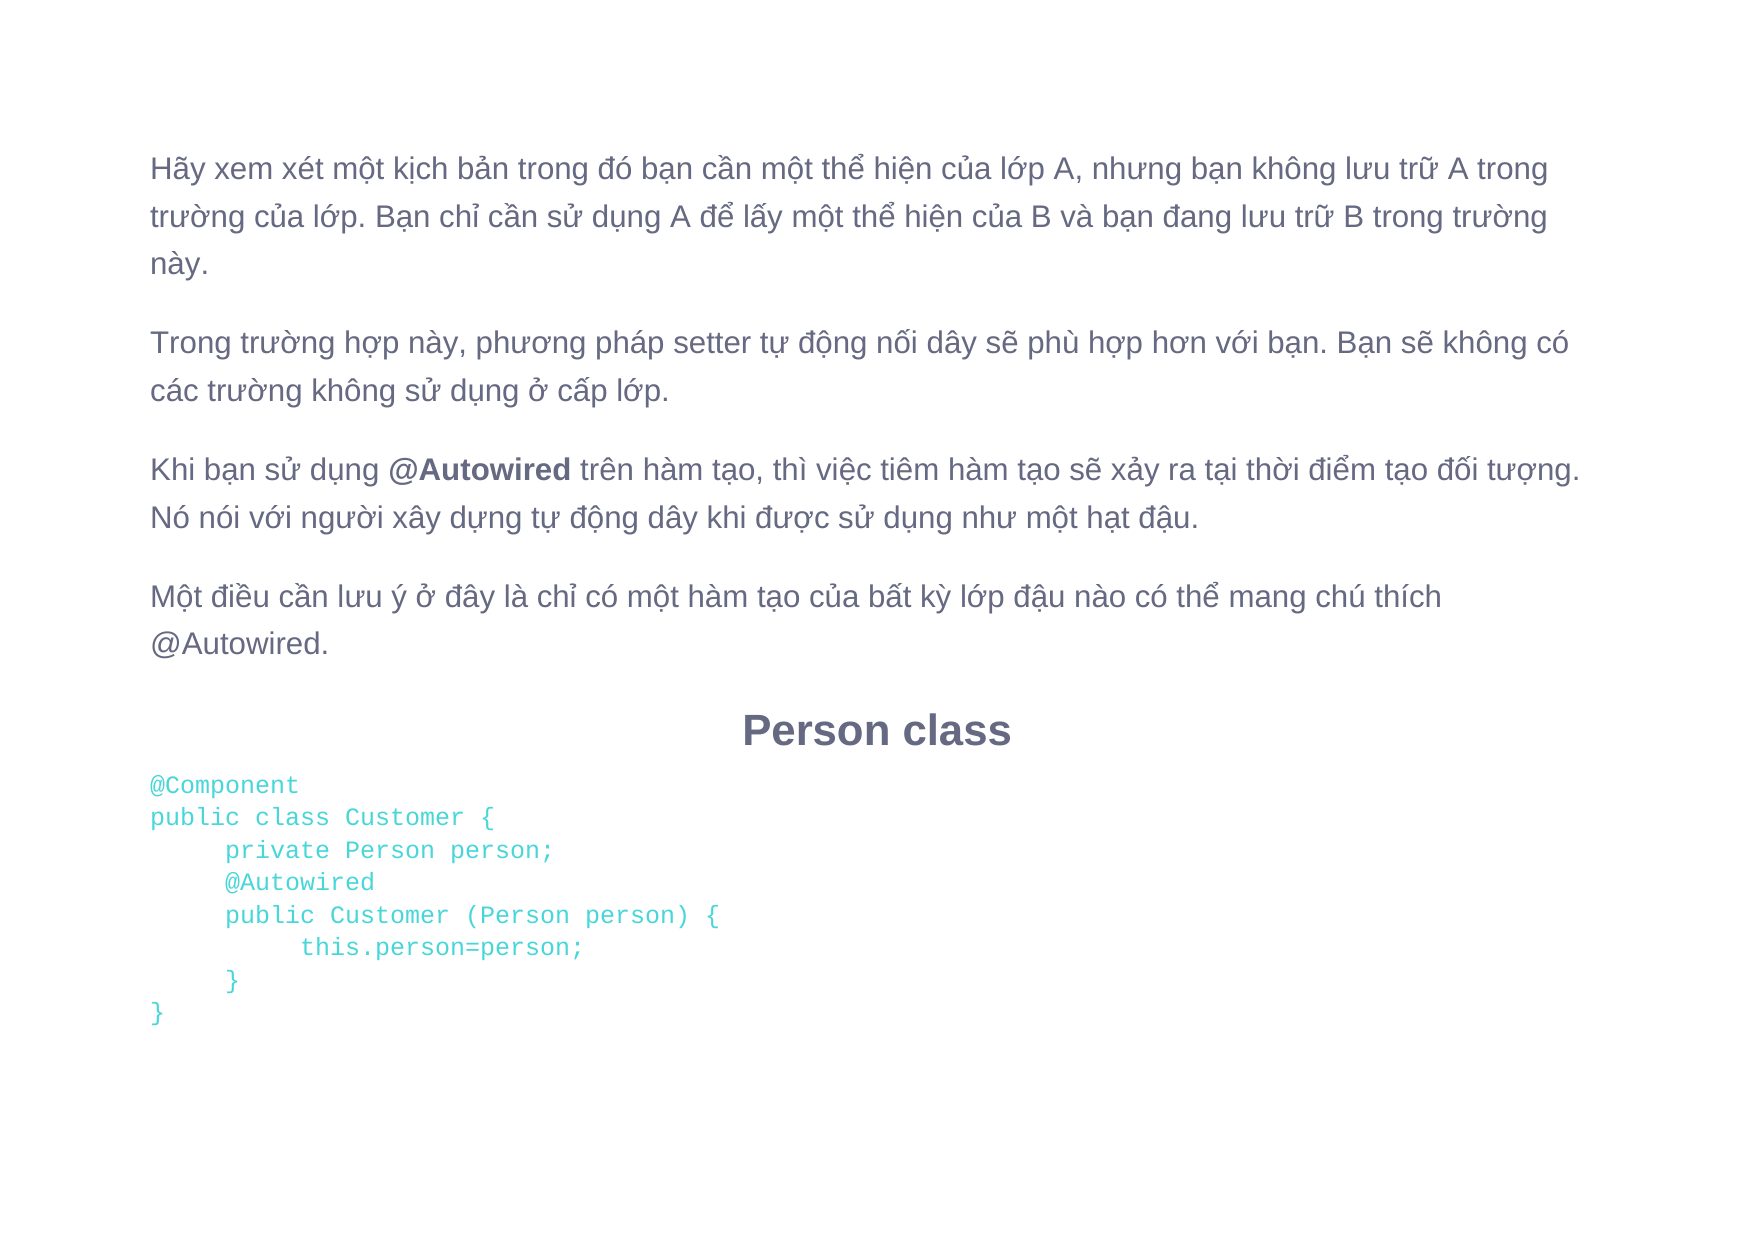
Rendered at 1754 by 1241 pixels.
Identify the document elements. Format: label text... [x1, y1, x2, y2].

text } [150, 967, 1604, 996]
text public class Customer { [150, 805, 1604, 833]
subtitle Hãy xem xét một kịch bản trong đó bạn cần một thể hiện của lớp A, nhưng bạn không lưu trữ A trong trường của lớp. Bạn chỉ cần sử dụng A để lấy một thể hiện của B và bạn đang lưu trữ B trong trường này. [150, 150, 1604, 281]
text @Autowired [150, 870, 1604, 898]
subtitle Một điều cần lưu ý ở đây là chỉ có một hàm tạo của bất kỳ lớp đậu nào có thể mang chú thích @Autowired. [150, 578, 1604, 661]
text this.person=person; [150, 935, 1604, 963]
subtitle Person class [150, 704, 1604, 755]
text private Person person; [150, 837, 1604, 866]
text public Customer (Person person) { [150, 902, 1604, 931]
text @Component [150, 772, 1604, 801]
subtitle Trong trường hợp này, phương pháp setter tự động nối dây sẽ phù hợp hơn với bạn. Bạn sẽ không có các trường không sử dụng ở cấp lớp. [150, 324, 1604, 408]
subtitle Khi bạn sử dụng @Autowired trên hàm tạo, thì việc tiêm hàm tạo sẽ xảy ra tại thời điểm tạo đối tượng. Nó nói với người xây dựng tự động dây khi được sử dụng như một hạt đậu. [150, 451, 1604, 535]
text } [150, 1000, 1604, 1028]
